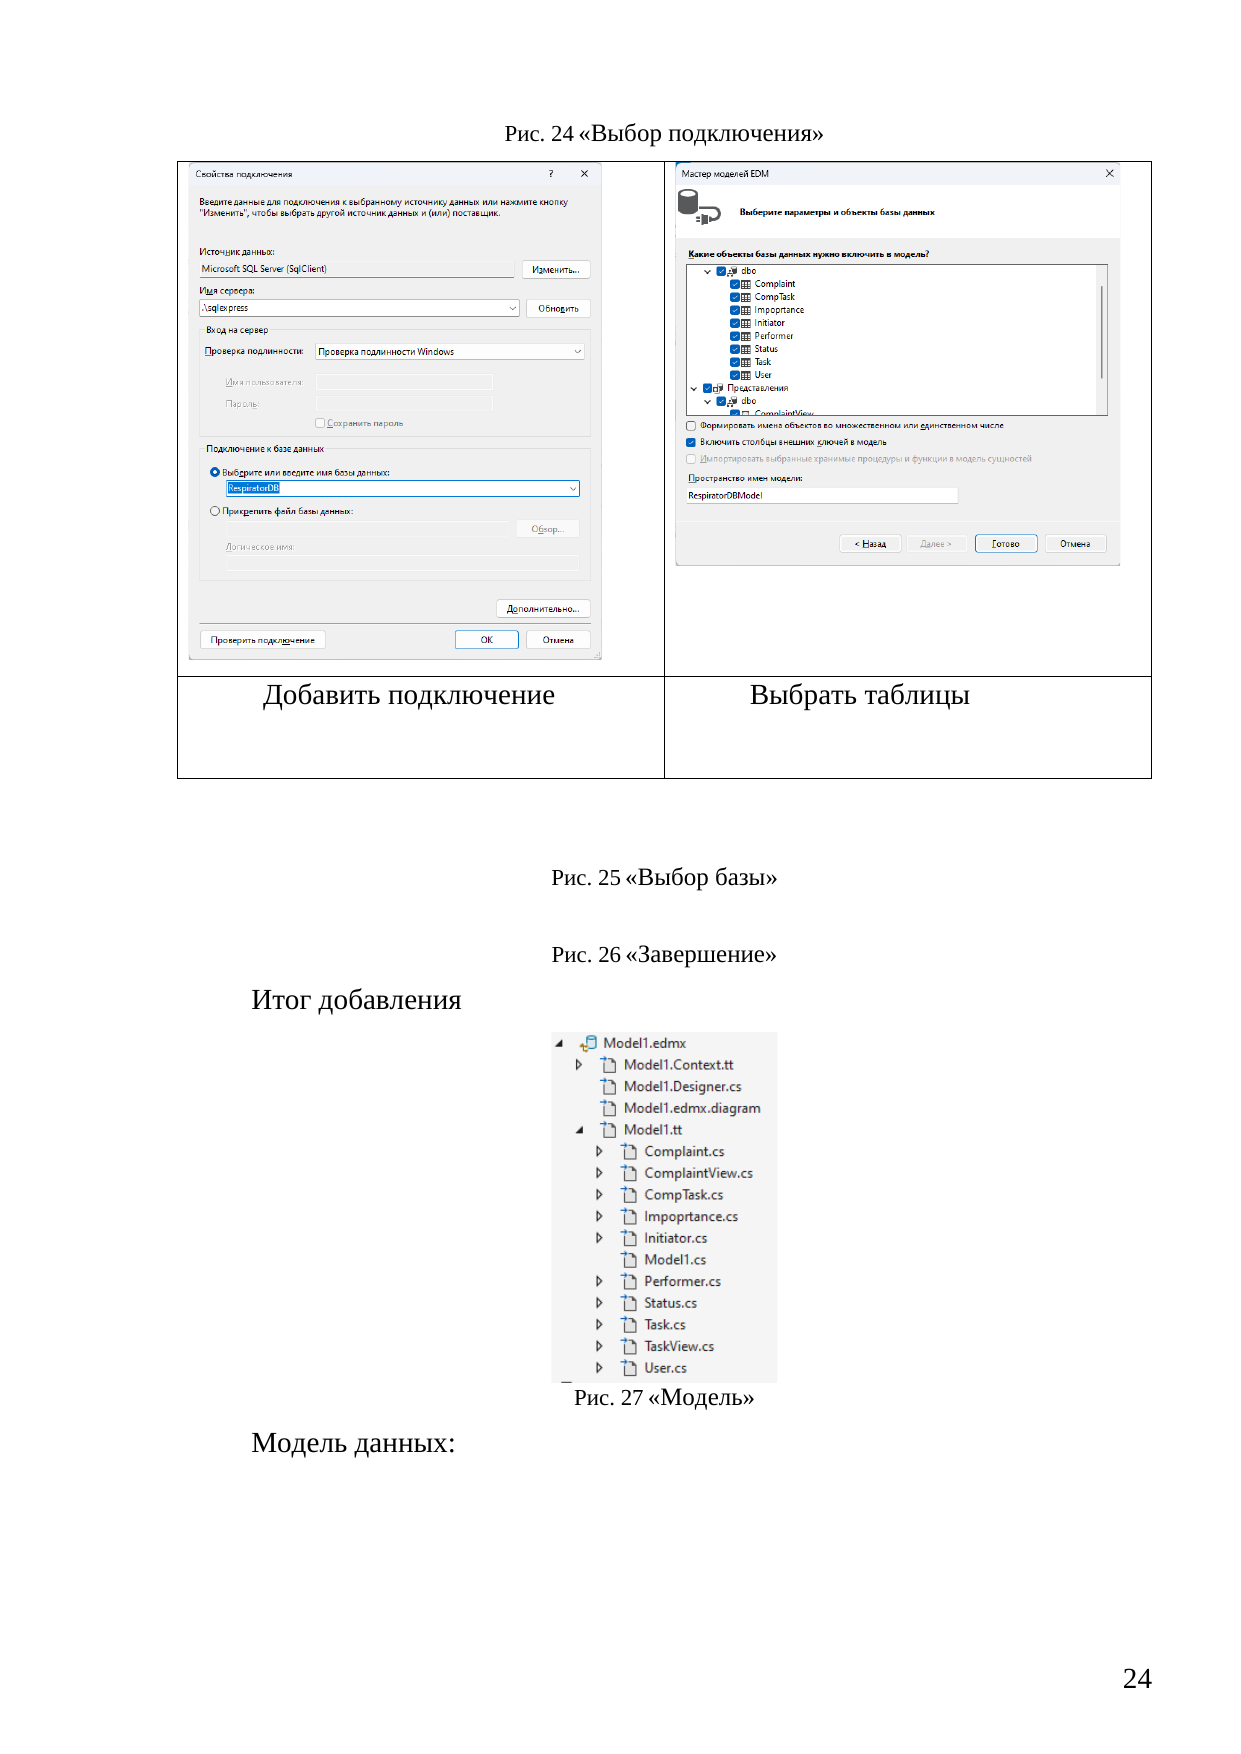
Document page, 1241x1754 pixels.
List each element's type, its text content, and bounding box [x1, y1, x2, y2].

table_cell Добавить подключение [178, 677, 664, 777]
picture [675, 162, 1121, 566]
table_header [665, 162, 1151, 676]
text «Выбор базы» [177, 862, 1152, 891]
text «Выбор подключения» [177, 118, 1152, 147]
text Модель данных: [177, 1426, 1152, 1459]
table_cell Выбрать таблицы [665, 677, 1151, 777]
table_header [178, 162, 664, 676]
text «Модель» [177, 1382, 1152, 1411]
picture [551, 1032, 778, 1383]
text Итог добавления [177, 982, 1152, 1016]
picture [188, 162, 602, 660]
text «Завершение» [177, 939, 1152, 968]
